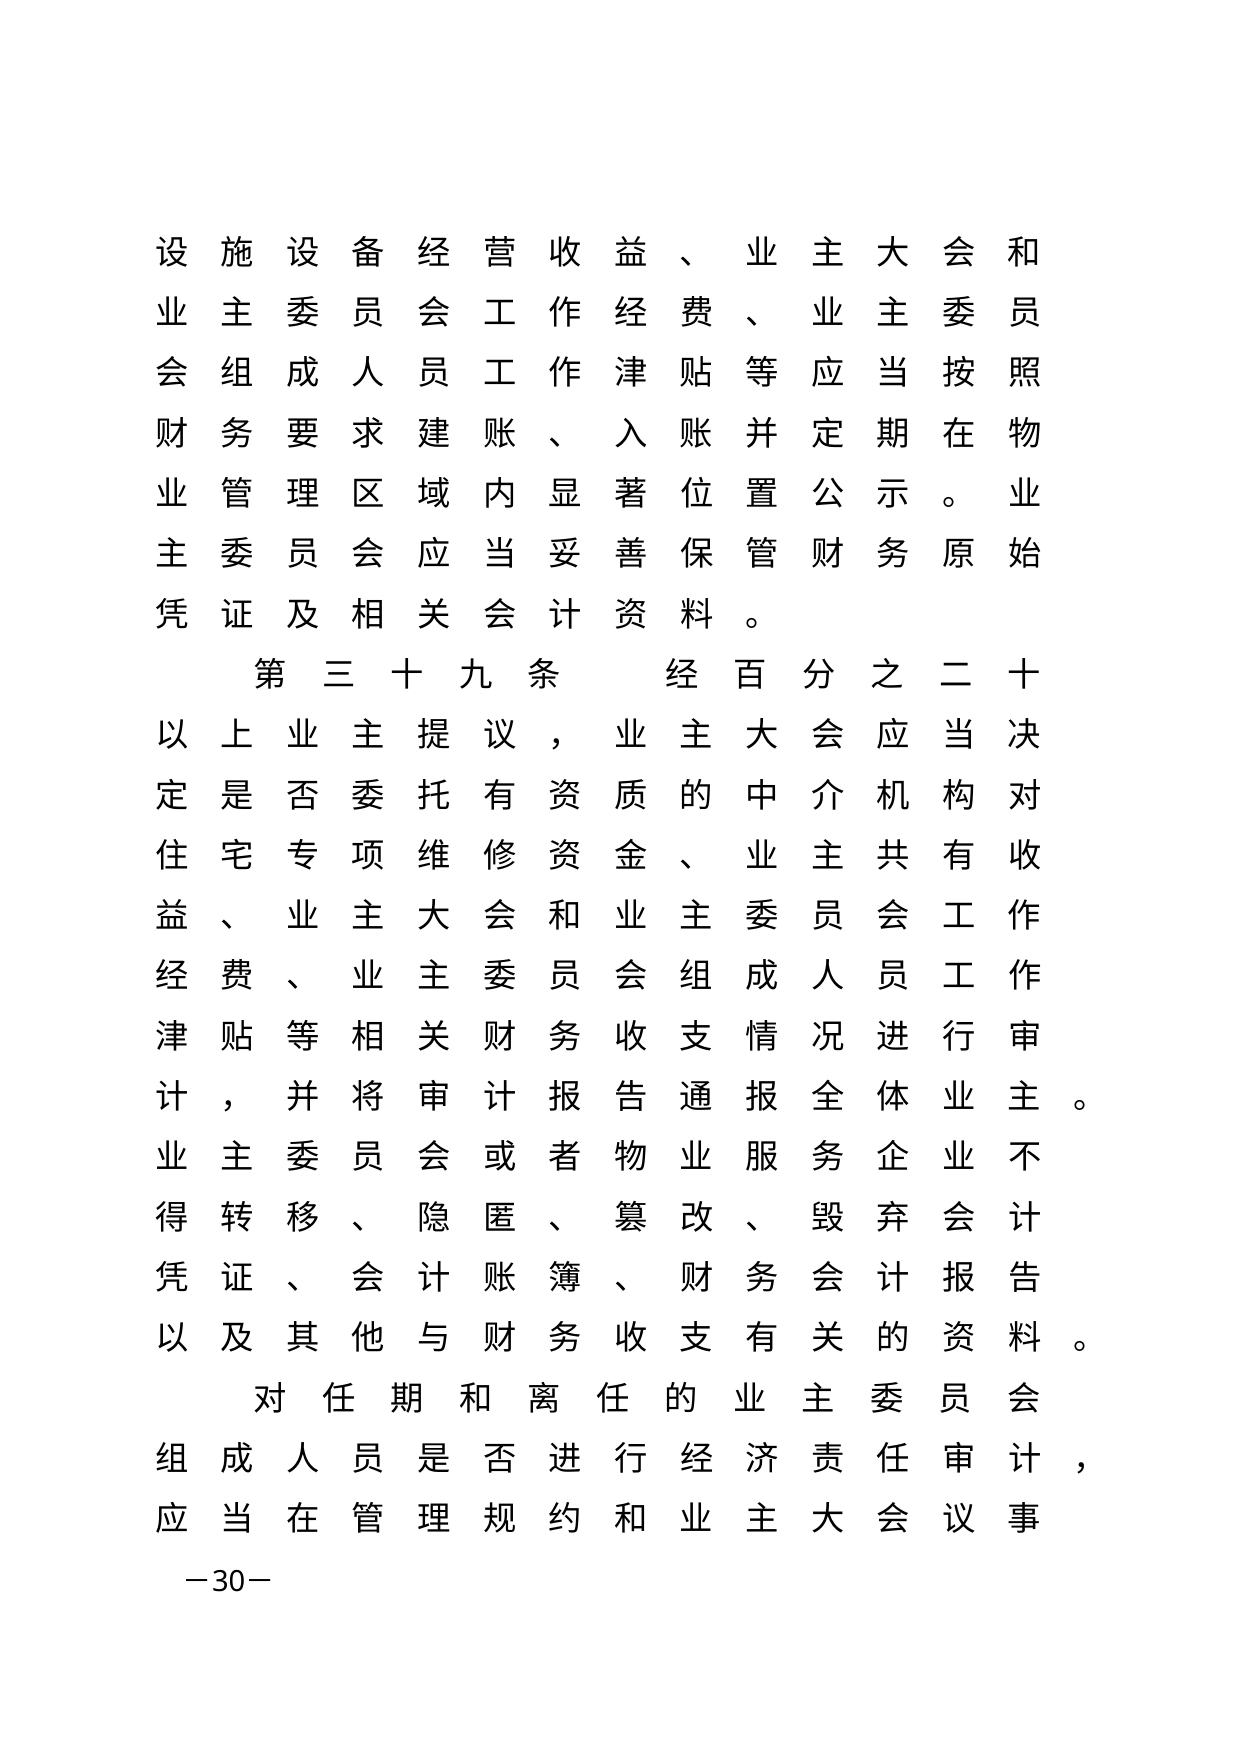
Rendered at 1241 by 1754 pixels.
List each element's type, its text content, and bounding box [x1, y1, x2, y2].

text 第三十九条 经百分之二十以上业主提议，业主大会应当决定是否委托有资质的中介机构对住宅专项维修资金、业主共有收益、业主大会和业主委员会工作经费、业主委员会组成人员工作津贴等相关财务收支情况进行审计，并将审计报告通报全体业主。业主委员会或者物业服务企业不得转移、隐匿、篡改、毁弃会计凭证、会计账簿、财务会计报告以及其他与财务收支有关的资料。 [155, 642, 1073, 1365]
text 对任期和离任的业主委员会组成人员是否进行经济责任审计，应当在管理规约和业主大会议事规则中约定。 [155, 1365, 1073, 1546]
text 第三十八条 业主大会应当建立规范的财务管理制度。住宅专项维修资金、共用部位和共用设施设备经营收益、业主大会和业主委员会工作经费、业主委员会组成人员工作津贴等应当按照财务要求建账、入账并定期在物业管理区域内显著位置公示。业主委员会应当妥善保管财务原始凭证及相关会计资料。 [155, 219, 1073, 642]
